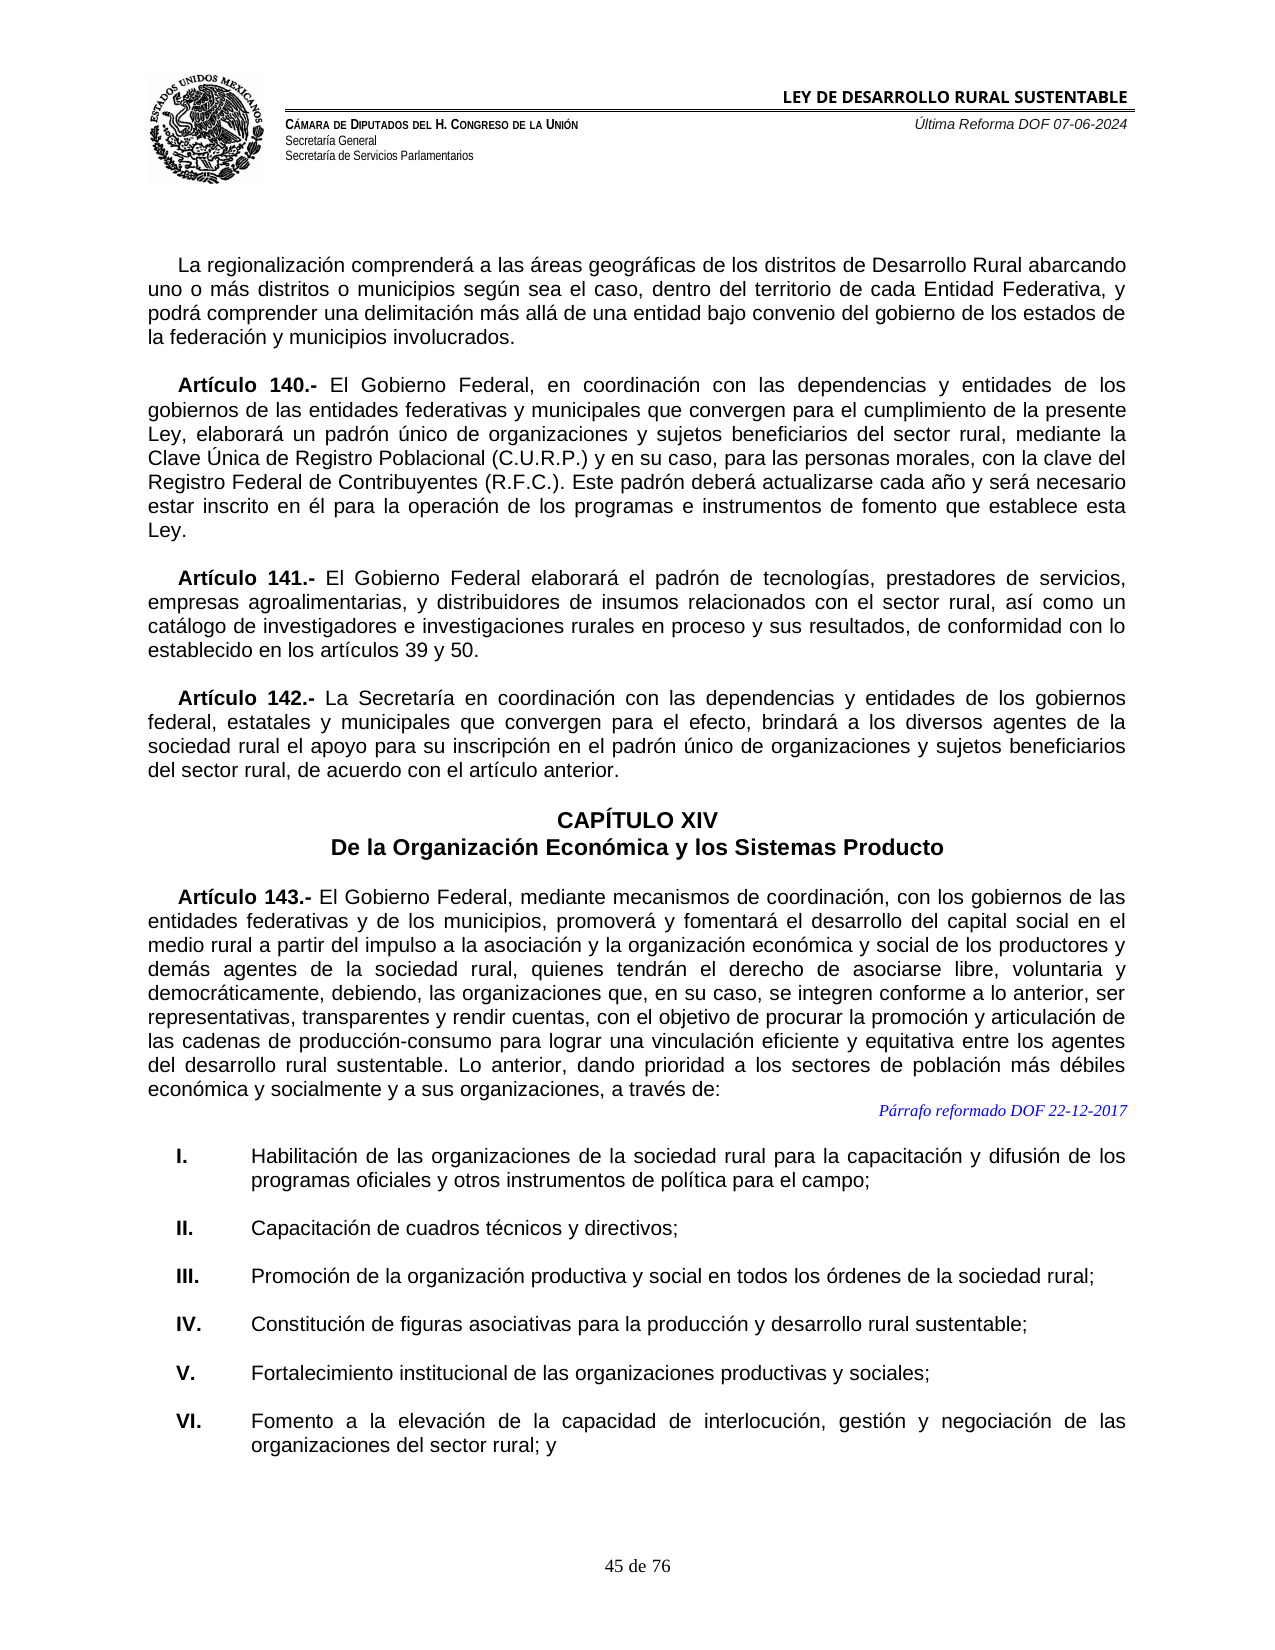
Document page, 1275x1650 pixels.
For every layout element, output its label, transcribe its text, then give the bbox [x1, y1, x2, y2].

text Párrafo reformado DOF 22-12-2017 [148, 1101, 1127, 1120]
text Artículo 140.- El Gobierno Federal, en coordinación con las dependencias y entidades de los gobiernos de las entidades federativas y municipales que convergen para el cumplimiento de la presente Ley, elaborará un padrón único de organizaciones y sujetos beneficiarios del sector rural, mediante la Clave Única de Registro Poblacional (C.U.R.P.) y en su caso, para las personas morales, con la clave del Registro Federal de Contribuyentes (R.F.C.). Este padrón deberá actualizarse cada año y será necesario estar inscrito en él para la operación de los programas e instrumentos de fomento que establece esta Ley. [148, 373, 1127, 542]
text IV. Constitución de figuras asociativas para la producción y desarrollo rural sustentable; [176, 1312, 1127, 1336]
text III. Promoción de la organización productiva y social en todos los órdenes de la sociedad rural; [176, 1264, 1127, 1288]
text La regionalización comprenderá a las áreas geográficas de los distritos de Desarrollo Rural abarcando uno o más distritos o municipios según sea el caso, dentro del territorio de cada Entidad Federativa, y podrá comprender una delimitación más allá de una entidad bajo convenio del gobierno de los estados de la federación y municipios involucrados. [148, 253, 1127, 349]
text I. Habilitación de las organizaciones de la sociedad rural para la capacitación y difusión de los programas oficiales y otros instrumentos de política para el campo; [176, 1144, 1127, 1192]
text VI. Fomento a la elevación de la capacidad de interlocución, gestión y negociación de las organizaciones del sector rural; y [176, 1409, 1127, 1457]
text De la Organización Económica y los Sistemas Producto [148, 834, 1127, 861]
text Artículo 143.- El Gobierno Federal, mediante mecanismos de coordinación, con los gobiernos de las entidades federativas y de los municipios, promoverá y fomentará el desarrollo del capital social en el medio rural a partir del impulso a la asociación y la organización económica y social de los productores y demás agentes de la sociedad rural, quienes tendrán el derecho de asociarse libre, voluntaria y democráticamente, debiendo, las organizaciones que, en su caso, se integren conforme a lo anterior, ser representativas, transparentes y rendir cuentas, con el objetivo de procurar la promoción y articulación de las cadenas de producción-consumo para lograr una vinculación eficiente y equitativa entre los agentes del desarrollo rural sustentable. Lo anterior, dando prioridad a los sectores de población más débiles económica y socialmente y a sus organizaciones, a través de: [148, 885, 1127, 1101]
text CAPÍTULO XIV [148, 807, 1127, 834]
text Artículo 141.- El Gobierno Federal elaborará el padrón de tecnologías, prestadores de servicios, empresas agroalimentarias, y distribuidores de insumos relacionados con el sector rural, así como un catálogo de investigadores e investigaciones rurales en proceso y sus resultados, de conformidad con lo establecido en los artículos 39 y 50. [148, 566, 1127, 662]
text II. Capacitación de cuadros técnicos y directivos; [176, 1216, 1127, 1240]
text Artículo 142.- La Secretaría en coordinación con las dependencias y entidades de los gobiernos federal, estatales y municipales que convergen para el efecto, brindará a los diversos agentes de la sociedad rural el apoyo para su inscripción en el padrón único de organizaciones y sujetos beneficiarios del sector rural, de acuerdo con el artículo anterior. [148, 686, 1127, 782]
text V. Fortalecimiento institucional de las organizaciones productivas y sociales; [176, 1361, 1127, 1384]
